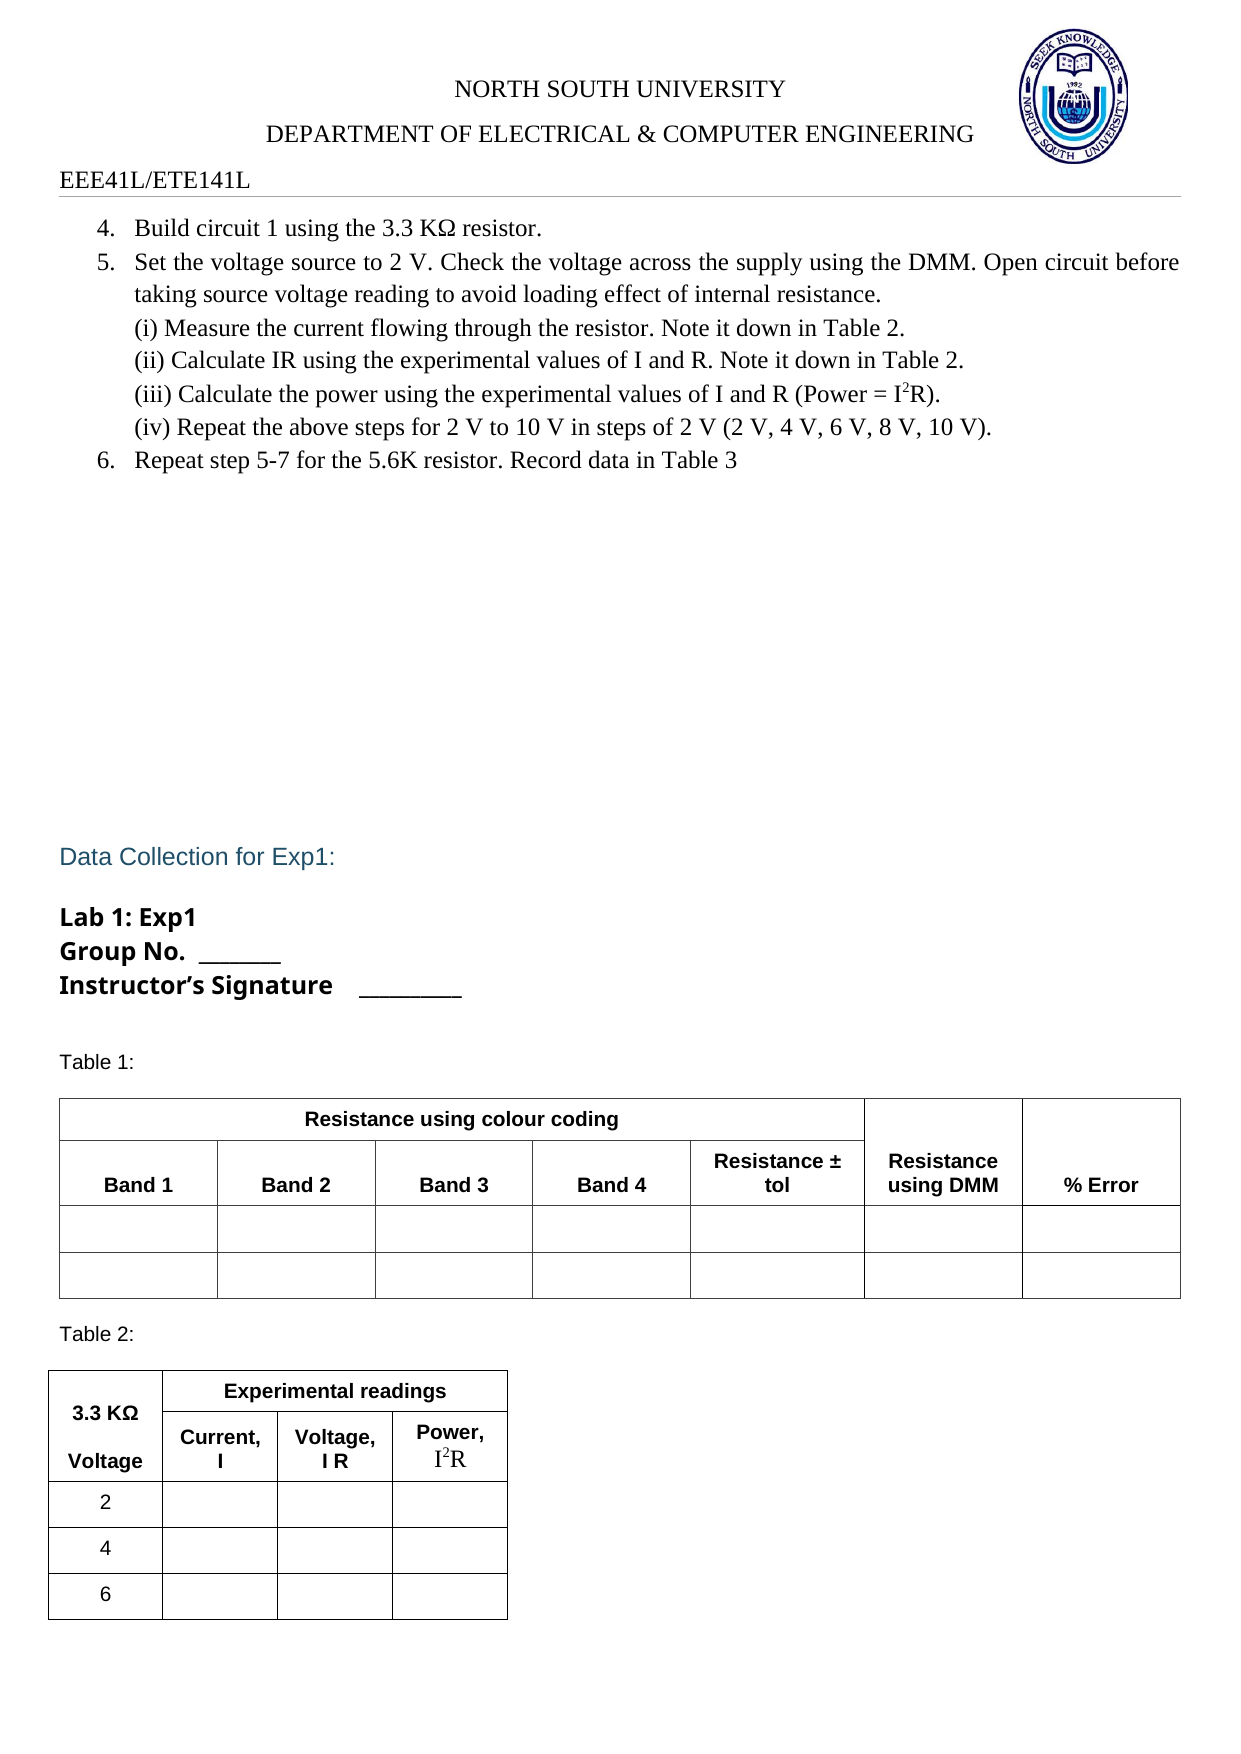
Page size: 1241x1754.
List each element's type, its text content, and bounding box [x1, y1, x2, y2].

picture [1018, 28, 1128, 164]
list Build circuit 1 using the 3.3 KΩ resistor. [97, 213, 1181, 242]
list Set the voltage source to 2 V. Check the voltage across the supply using the DMM. Open circuit before taking source voltage reading to avoid loading effect of internal resistance. [97, 247, 1181, 308]
table_cell Voltage, I R [278, 1412, 392, 1481]
table_header Resistance using colour coding [60, 1099, 864, 1139]
table_cell [218, 1253, 375, 1297]
table_header 3.3 KΩ Voltage [49, 1371, 162, 1481]
table_cell Current, I [163, 1412, 277, 1481]
table_cell [163, 1528, 277, 1573]
text (iv) Repeat the above steps for 2 V to 10 V in steps of 2 V (2 V, 4 V, 6 V, 8 V, 10 V). [59, 412, 1181, 440]
text (i) Measure the current flowing through the resistor. Note it down in Table 2. [59, 313, 1181, 341]
table_cell Power, I2R [393, 1412, 507, 1481]
text Instructor’s Signature __________ [59, 968, 1181, 1002]
table_cell [393, 1482, 507, 1527]
table_cell [278, 1528, 392, 1573]
table_header % Error [1023, 1099, 1180, 1205]
table_cell 6 [49, 1574, 162, 1619]
table_cell Band 2 [218, 1141, 375, 1205]
table_cell [278, 1574, 392, 1619]
table_cell [376, 1253, 532, 1297]
table_cell [691, 1253, 864, 1297]
table_cell [533, 1253, 690, 1297]
table_cell [1023, 1206, 1180, 1252]
table_cell [376, 1206, 532, 1252]
table_cell Resistance ± tol [691, 1141, 864, 1205]
table_cell Band 3 [376, 1141, 532, 1205]
table_cell [865, 1253, 1022, 1297]
list Repeat step 5-7 for the 5.6K resistor. Record data in Table 3 [97, 445, 1181, 473]
table_cell 2 [49, 1482, 162, 1527]
table_cell Band 4 [533, 1141, 690, 1205]
subtitle Data Collection for Exp1: [59, 842, 1181, 871]
table_cell [60, 1206, 217, 1252]
table_cell [393, 1574, 507, 1619]
table_cell [393, 1528, 507, 1573]
table_header Experimental readings [163, 1371, 507, 1411]
table_cell [1023, 1253, 1180, 1297]
table_cell [691, 1206, 864, 1252]
text Table 1: [59, 1050, 1181, 1074]
table_cell 4 [49, 1528, 162, 1573]
table_cell [533, 1206, 690, 1252]
table_header Resistance using DMM [865, 1099, 1022, 1205]
table_cell [278, 1482, 392, 1527]
text (iii) Calculate the power using the experimental values of I and R (Power = I2R). [59, 379, 1181, 407]
table_cell [60, 1253, 217, 1297]
table_cell [865, 1206, 1022, 1252]
text Lab 1: Exp1 [59, 900, 1181, 934]
table_cell [163, 1574, 277, 1619]
table_cell [163, 1482, 277, 1527]
table_cell Band 1 [60, 1141, 217, 1205]
text (ii) Calculate IR using the experimental values of I and R. Note it down in Table 2. [59, 346, 1181, 374]
text Group No. ________ [59, 934, 1181, 968]
text Table 2: [59, 1322, 1181, 1346]
table_cell [218, 1206, 375, 1252]
